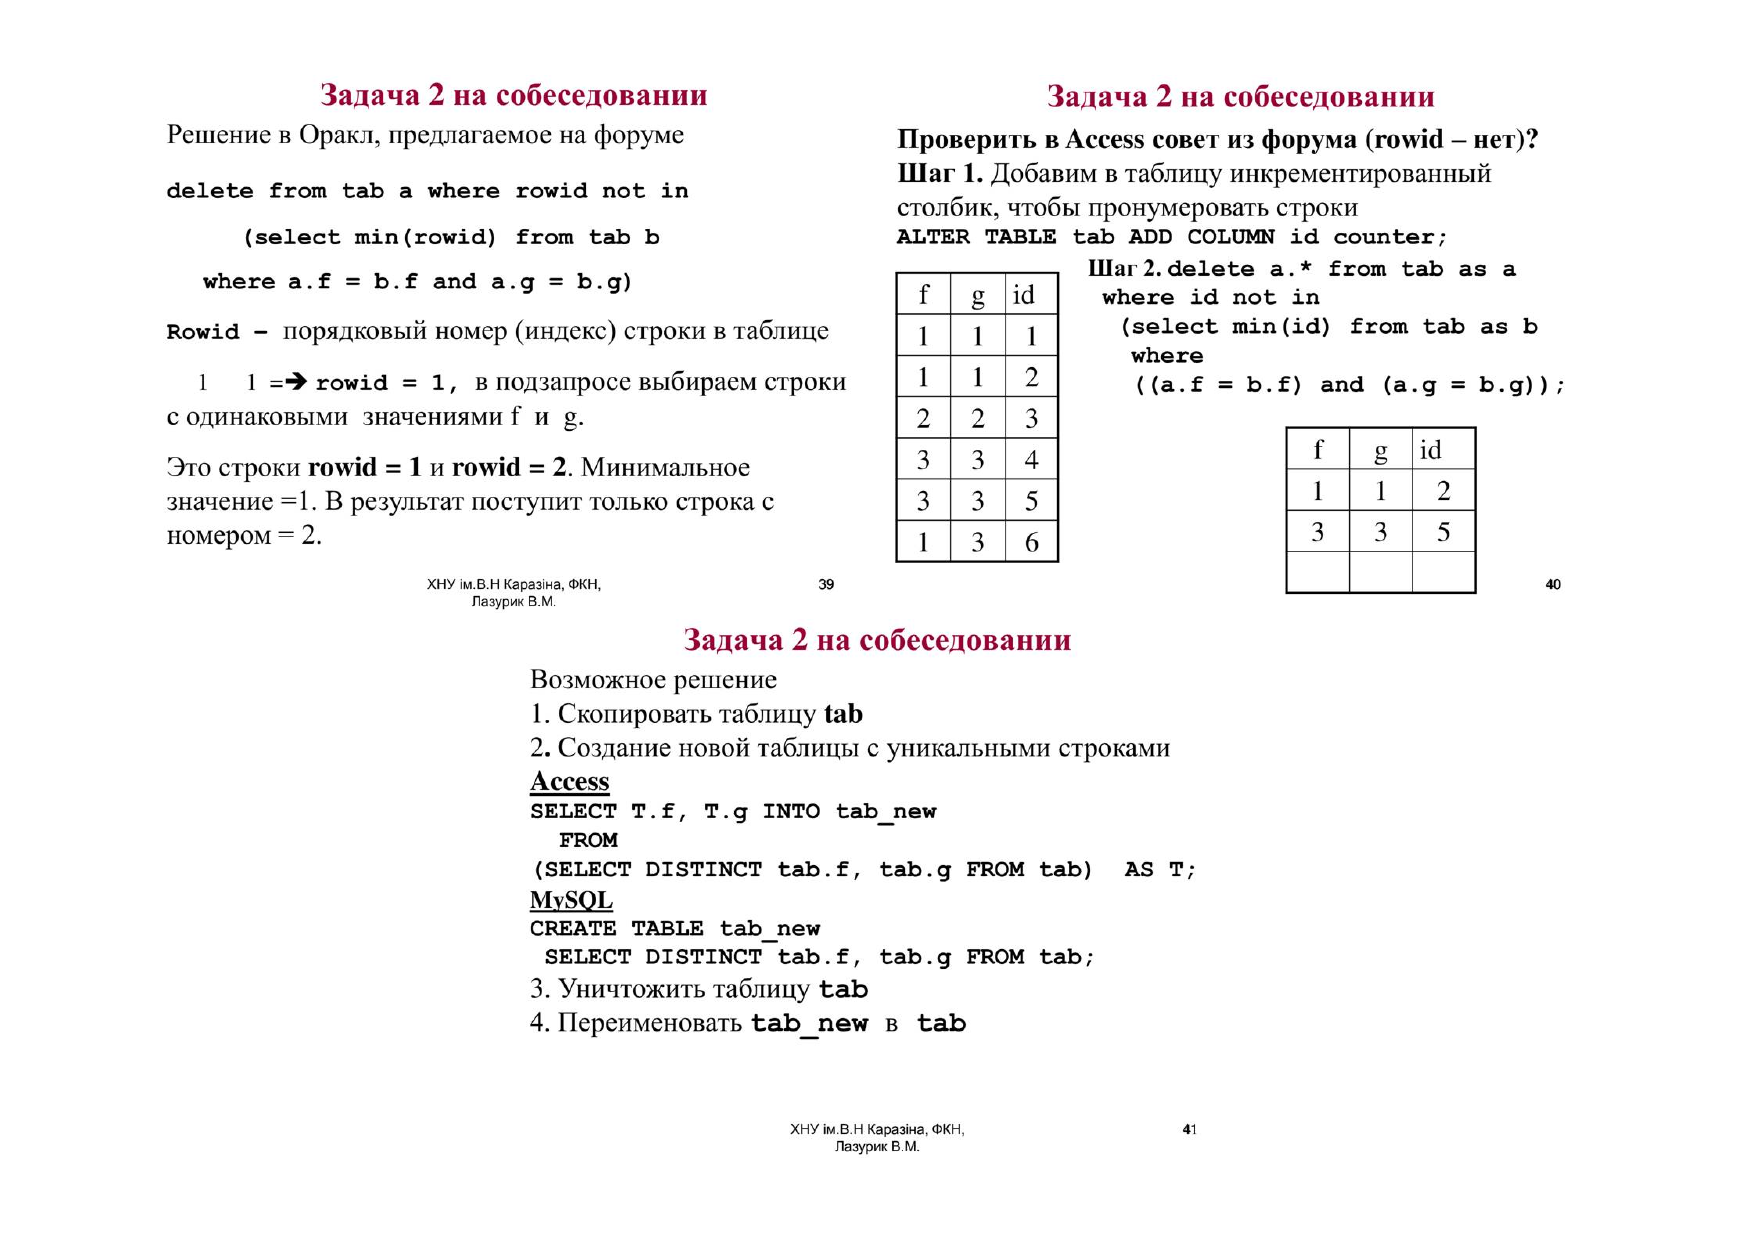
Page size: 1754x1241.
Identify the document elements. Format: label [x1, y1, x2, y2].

picture [150, 75, 1604, 1165]
